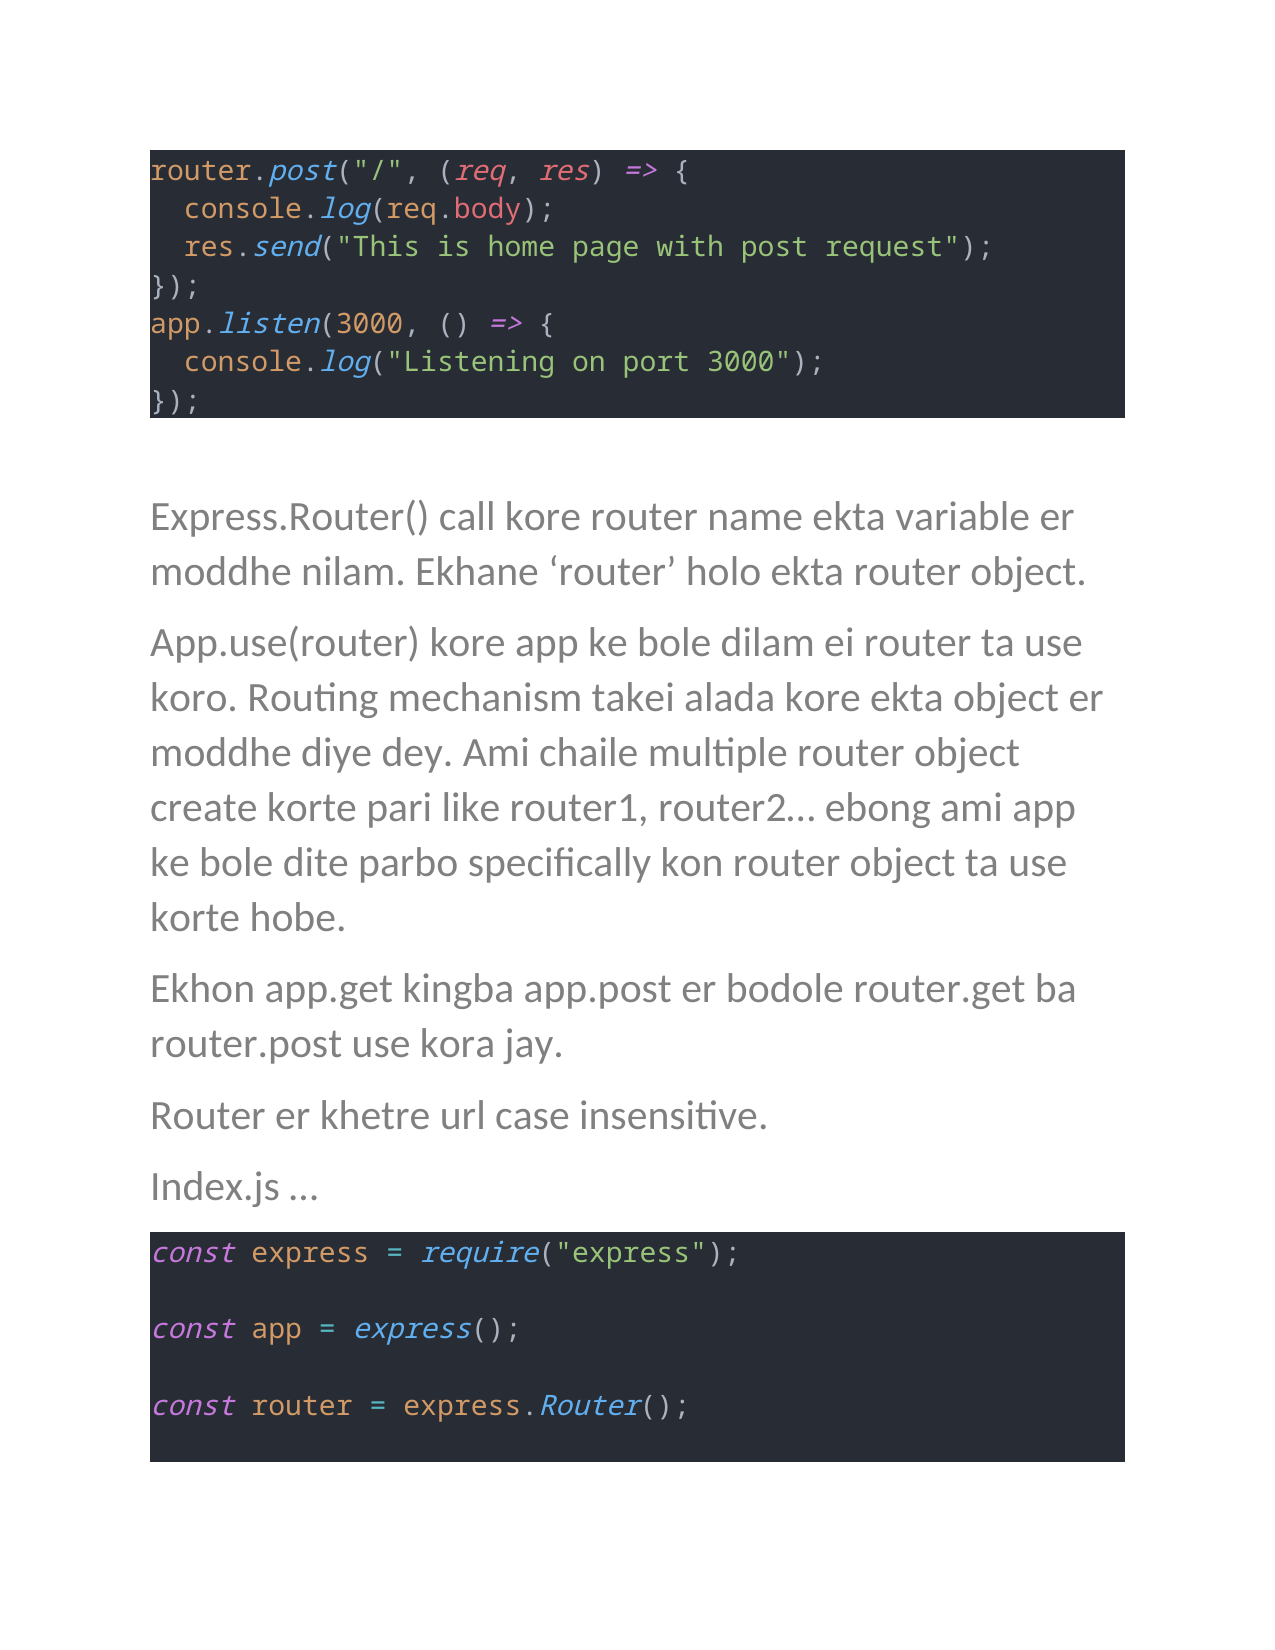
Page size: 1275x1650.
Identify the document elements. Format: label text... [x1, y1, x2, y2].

text const router = express.Router(); [150, 1385, 1125, 1424]
text }); [150, 380, 1125, 418]
text Index.js … [150, 1160, 1125, 1211]
text router.post("/", (req, res) => { [150, 150, 1125, 188]
text console.log(req.body); [150, 188, 1125, 227]
text Router er khetre url case insensitive. [150, 1089, 1125, 1140]
text const app = express(); [150, 1309, 1125, 1347]
text }); [150, 265, 1125, 303]
text res.send("This is home page with post request"); [150, 227, 1125, 265]
text app.listen(3000, () => { [150, 303, 1125, 342]
text Ekhon app.get kingba app.post er bodole router.get ba router.post use kora jay. [150, 962, 1125, 1068]
text const express = require("express"); [150, 1232, 1125, 1270]
text console.log("Listening on port 3000"); [150, 342, 1125, 380]
text Express.Router() call kore router name ekta variable er moddhe nilam. Ekhane ‘router’ holo ekta router object. [150, 490, 1125, 596]
text App.use(router) kore app ke bole dilam ei router ta use koro. Routing mechanism takei alada kore ekta object er moddhe diye dey. Ami chaile multiple router object create korte pari like router1, router2… ebong ami app ke bole dite parbo specifically kon router object ta use korte hobe. [150, 616, 1125, 942]
